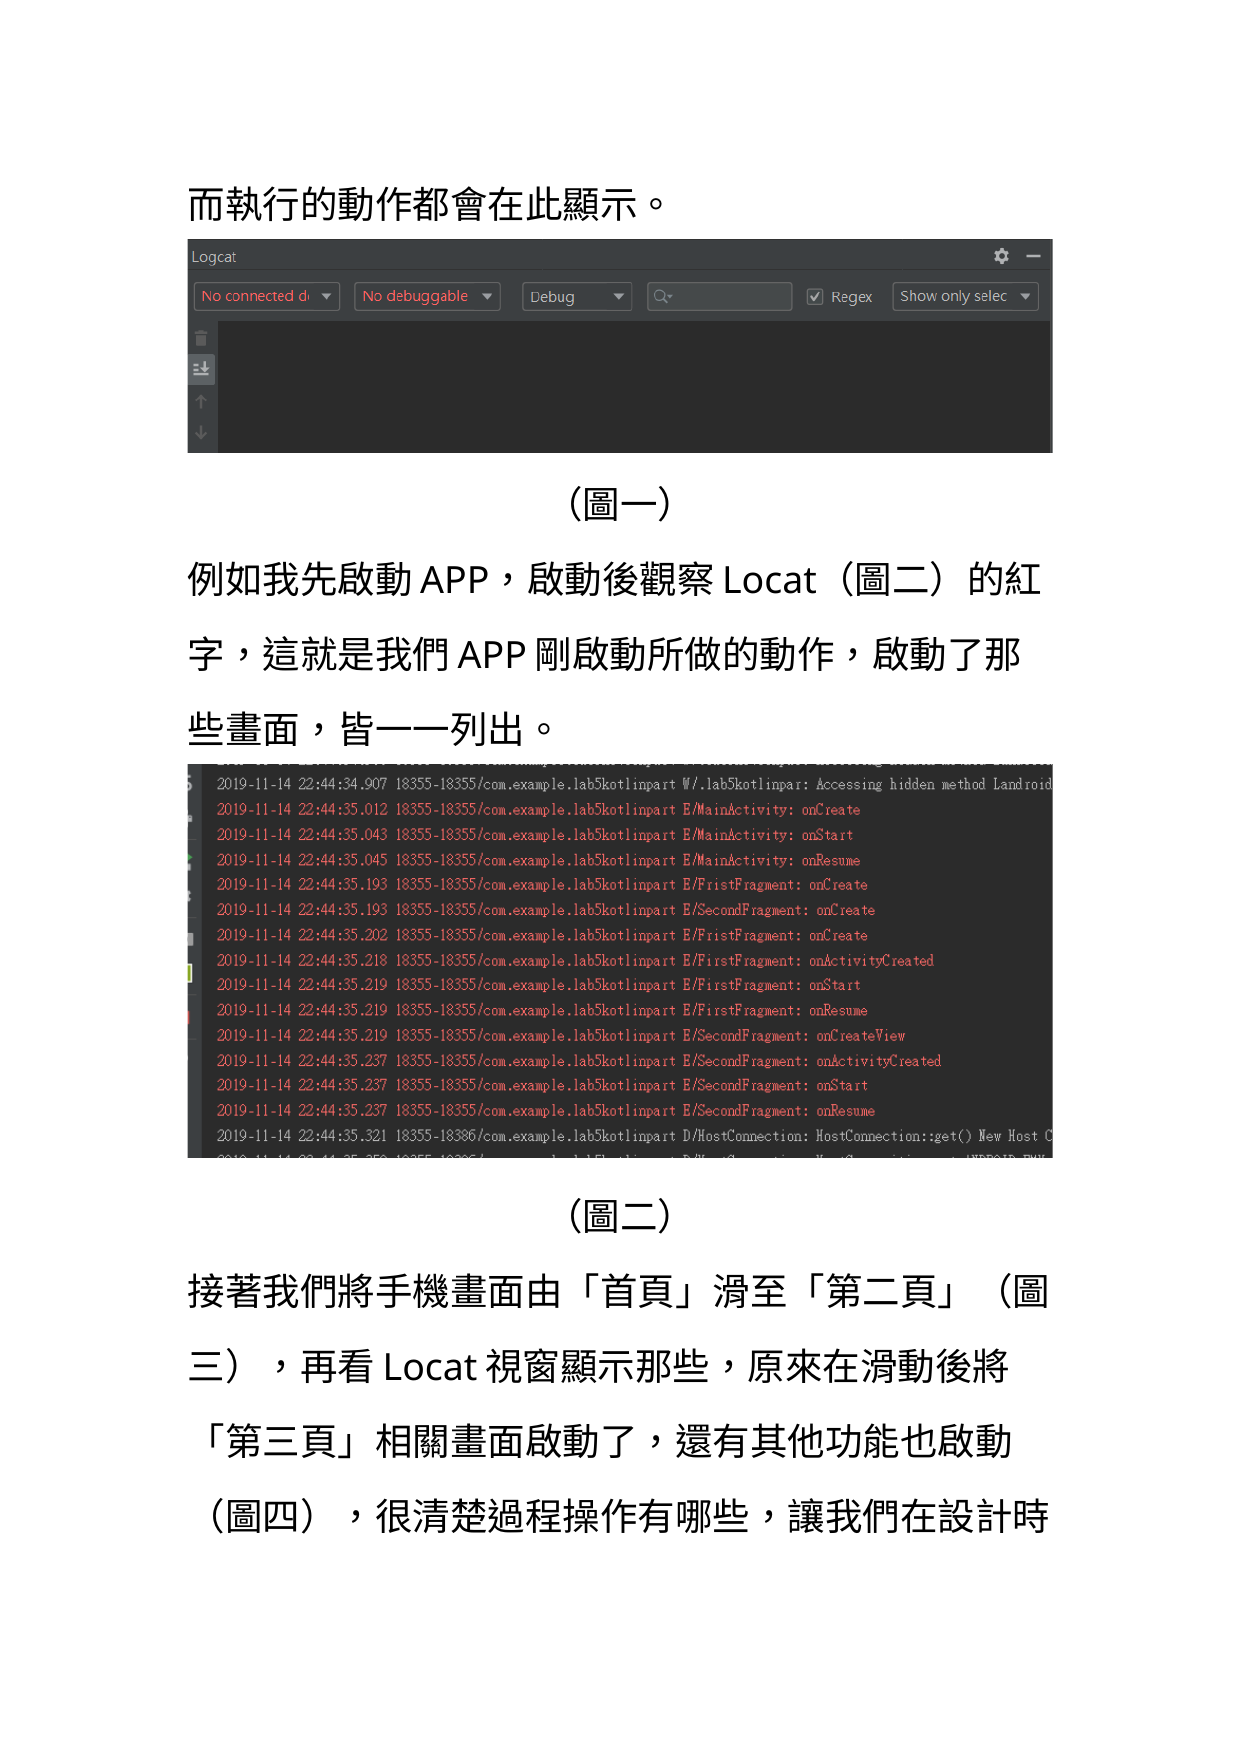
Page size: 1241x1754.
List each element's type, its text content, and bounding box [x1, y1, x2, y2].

picture [187, 764, 1053, 1158]
picture [187, 239, 1053, 453]
text （圖一） [187, 464, 1053, 539]
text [187, 1252, 1053, 1552]
text 例如我先啟動APP，啟動後觀察Locat（圖二）的紅字，這就是我們APP剛啟動所做的動作，啟動了那些畫面，皆一一列出。 [187, 539, 1053, 764]
text （圖二） [187, 1177, 1053, 1252]
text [187, 164, 1053, 239]
